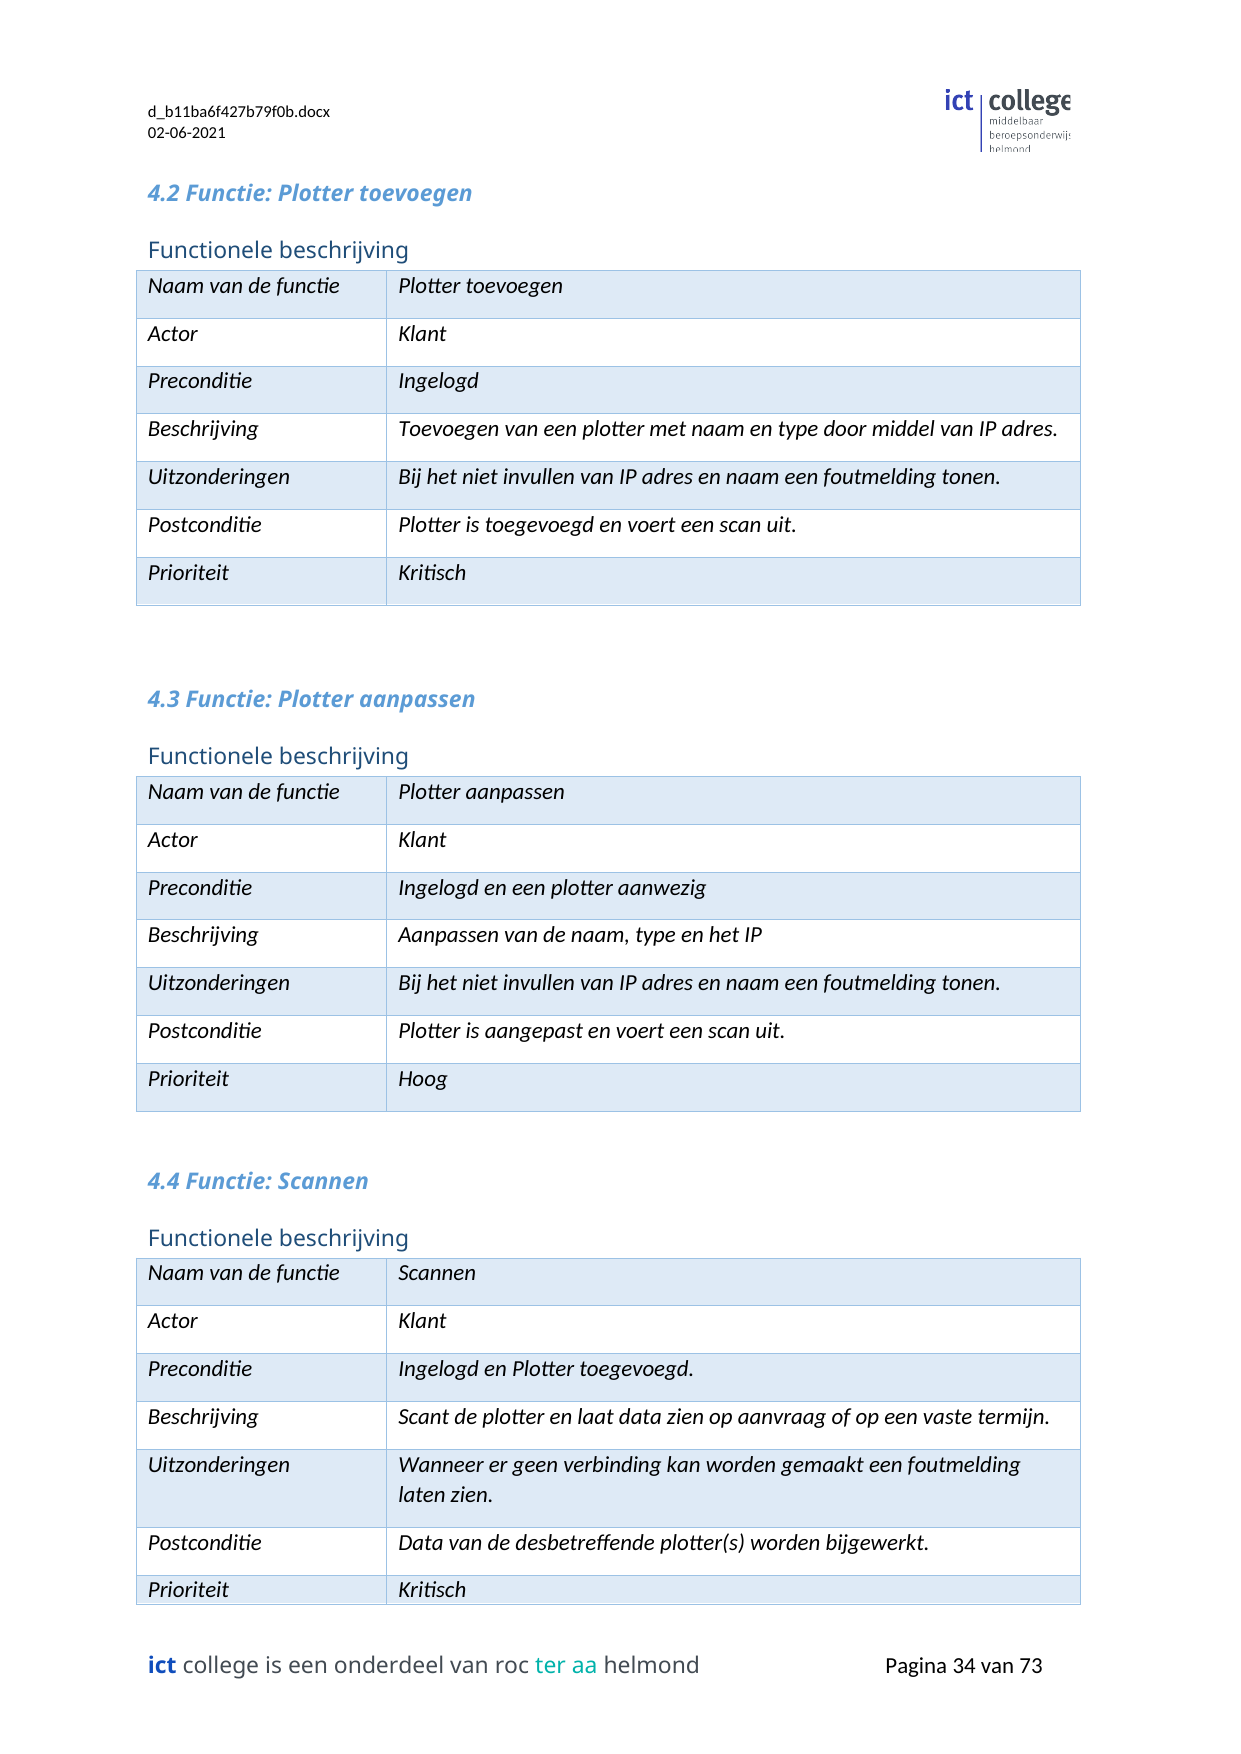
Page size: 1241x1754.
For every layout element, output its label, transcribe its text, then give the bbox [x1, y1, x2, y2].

table_cell Ingelogd [387, 367, 1080, 413]
table_cell Plotter is toegevoegd en voert een scan uit. [387, 510, 1080, 557]
table_cell Ingelogd en Plotter toegevoegd. [387, 1354, 1080, 1401]
table_cell Postconditie [137, 510, 386, 557]
table_header Plotter toevoegen [387, 271, 1080, 318]
table_cell Ingelogd en een plotter aanwezig [387, 873, 1080, 919]
table_cell Postconditie [137, 1016, 386, 1063]
subtitle 4.2 Functie: Plotter toevoegen [148, 177, 1093, 208]
table_cell Uitzonderingen [137, 968, 386, 1015]
table_cell Klant [387, 319, 1080, 366]
table_cell Uitzonderingen [137, 1450, 386, 1527]
table_cell Postconditie [137, 1528, 386, 1574]
table_cell Bij het niet invullen van IP adres en naam een foutmelding tonen. [387, 968, 1080, 1015]
table_cell Prioriteit [137, 1576, 386, 1603]
table_header Plotter aanpassen [387, 777, 1080, 824]
picture [945, 89, 1071, 152]
table_cell Uitzonderingen [137, 462, 386, 509]
table_cell Klant [387, 825, 1080, 872]
table_cell Actor [137, 1306, 386, 1353]
table_cell Preconditie [137, 367, 386, 413]
table_cell Scant de plotter en laat data zien op aanvraag of op een vaste termijn. [387, 1402, 1080, 1449]
table_cell Actor [137, 825, 386, 872]
subtitle Functionele beschrijving [148, 234, 1093, 265]
table_cell Preconditie [137, 873, 386, 919]
table_header Naam van de functie [137, 271, 386, 318]
table_cell Beschrijving [137, 920, 386, 967]
subtitle Functionele beschrijving [148, 740, 1093, 771]
subtitle 4.4 Functie: Scannen [148, 1165, 1093, 1196]
table_cell Toevoegen van een plotter met naam en type door middel van IP adres. [387, 414, 1080, 461]
table_cell Prioriteit [137, 1064, 386, 1111]
table_cell Wanneer er geen verbinding kan worden gemaakt een foutmelding laten zien. [387, 1450, 1080, 1527]
table_cell Aanpassen van de naam, type en het IP [387, 920, 1080, 967]
table_cell Kritisch [387, 558, 1080, 604]
table_cell Plotter is aangepast en voert een scan uit. [387, 1016, 1080, 1063]
table_cell Klant [387, 1306, 1080, 1353]
table_cell Beschrijving [137, 414, 386, 461]
subtitle Functionele beschrijving [148, 1221, 1093, 1253]
table_cell Hoog [387, 1064, 1080, 1111]
table_cell Actor [137, 319, 386, 366]
table_cell Beschrijving [137, 1402, 386, 1449]
table_cell Preconditie [137, 1354, 386, 1401]
table_cell Data van de desbetreffende plotter(s) worden bijgewerkt. [387, 1528, 1080, 1574]
table_header Naam van de functie [137, 1259, 386, 1305]
table_header Scannen [387, 1259, 1080, 1305]
table_header Naam van de functie [137, 777, 386, 824]
table_cell Kritisch [387, 1576, 1080, 1603]
table_cell Bij het niet invullen van IP adres en naam een foutmelding tonen. [387, 462, 1080, 509]
table_cell Prioriteit [137, 558, 386, 604]
subtitle 4.3 Functie: Plotter aanpassen [148, 683, 1093, 714]
